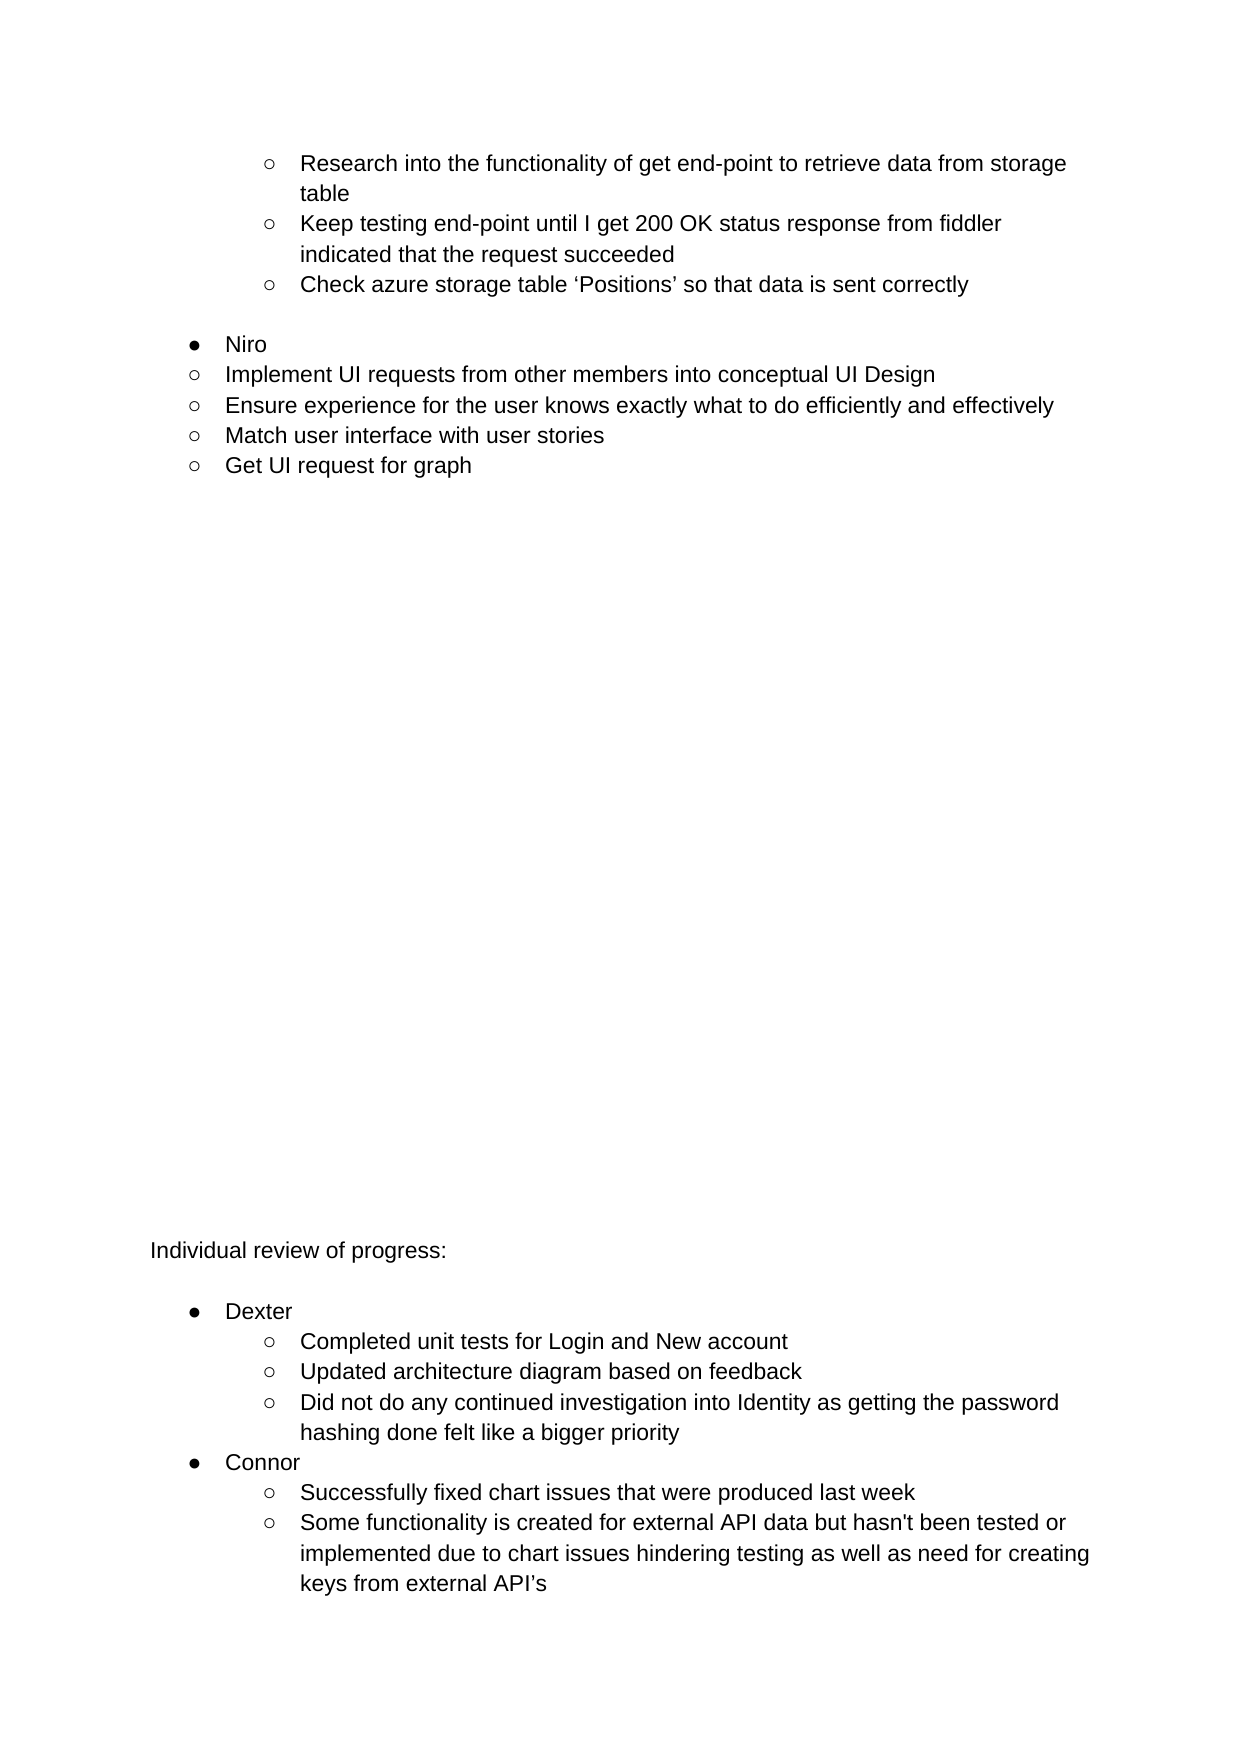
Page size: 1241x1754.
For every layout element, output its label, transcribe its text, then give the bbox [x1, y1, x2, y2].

list Successfully fixed chart issues that were produced last week [262, 1479, 1090, 1506]
list Completed unit tests for Login and New account [262, 1328, 1090, 1354]
list Get UI request for graph [187, 452, 1090, 478]
list Ensure experience for the user knows exactly what to do efficiently and effectively [187, 392, 1090, 418]
list Implement UI requests from other members into conceptual UI Design [187, 361, 1090, 388]
list Niro [187, 331, 1090, 358]
list Dexter [187, 1298, 1090, 1324]
list Keep testing end-point until I get 200 OK status response from fiddler indicated that the request succeeded [262, 210, 1090, 267]
text Individual review of progress: [150, 1237, 1090, 1264]
list Connor [187, 1449, 1090, 1475]
list Research into the functionality of get end-point to retrieve data from storage table [262, 150, 1090, 207]
list Some functionality is created for external API data but hasn't been tested or implemented due to chart issues hindering testing as well as need for creating keys from external API’s [262, 1509, 1090, 1596]
list Match user interface with user stories [187, 422, 1090, 448]
list Did not do any continued investigation into Identity as getting the password hashing done felt like a bigger priority [262, 1388, 1090, 1445]
list Check azure storage table ‘Positions’ so that data is sent correctly [262, 271, 1090, 297]
list Updated architecture diagram based on feedback [262, 1358, 1090, 1385]
